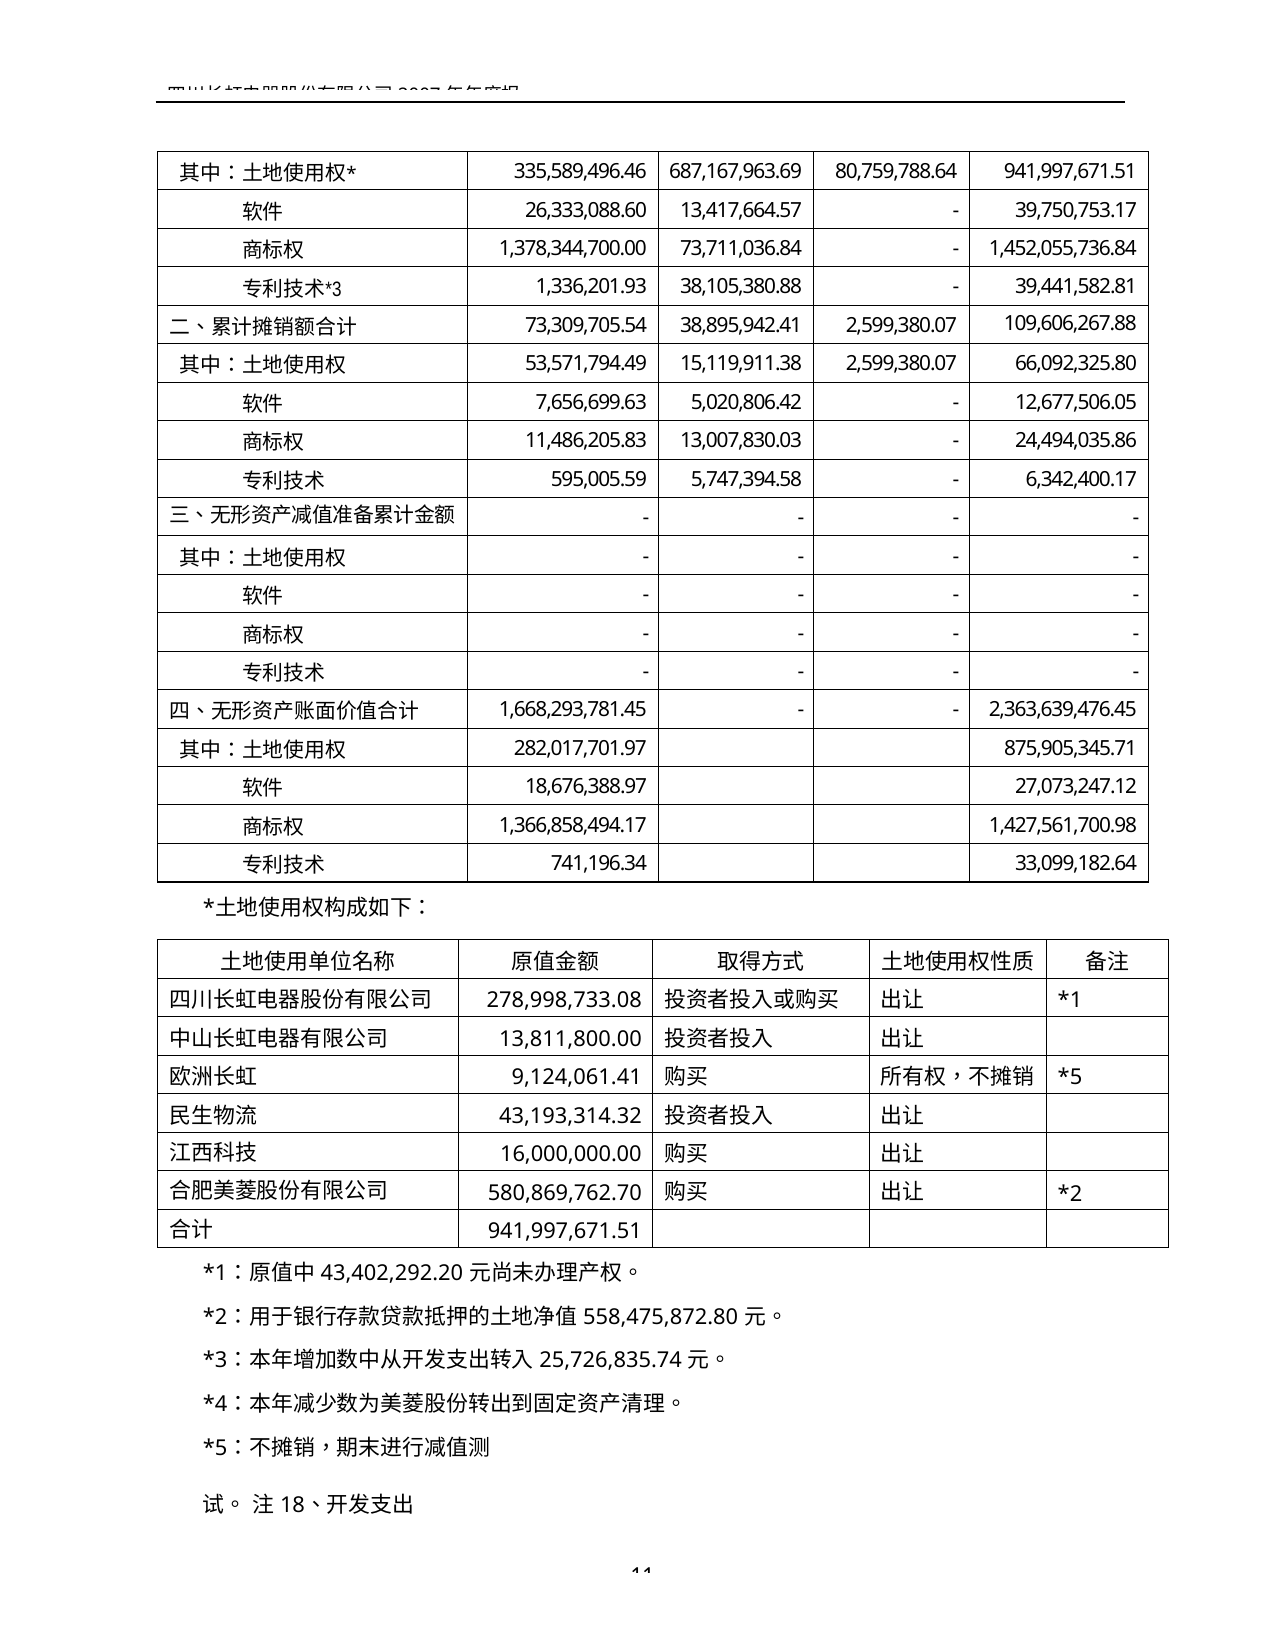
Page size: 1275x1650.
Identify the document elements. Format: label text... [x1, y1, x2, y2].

text *土地使用权构成如下： [203, 891, 1134, 921]
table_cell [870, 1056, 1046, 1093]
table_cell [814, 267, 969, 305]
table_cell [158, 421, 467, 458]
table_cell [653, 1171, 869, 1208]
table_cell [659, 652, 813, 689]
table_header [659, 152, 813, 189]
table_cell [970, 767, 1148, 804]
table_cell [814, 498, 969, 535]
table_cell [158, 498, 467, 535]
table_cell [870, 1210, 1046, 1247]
text *2：用于银行存款贷款抵押的土地净值 558,475,872.80 元。 [203, 1301, 1134, 1331]
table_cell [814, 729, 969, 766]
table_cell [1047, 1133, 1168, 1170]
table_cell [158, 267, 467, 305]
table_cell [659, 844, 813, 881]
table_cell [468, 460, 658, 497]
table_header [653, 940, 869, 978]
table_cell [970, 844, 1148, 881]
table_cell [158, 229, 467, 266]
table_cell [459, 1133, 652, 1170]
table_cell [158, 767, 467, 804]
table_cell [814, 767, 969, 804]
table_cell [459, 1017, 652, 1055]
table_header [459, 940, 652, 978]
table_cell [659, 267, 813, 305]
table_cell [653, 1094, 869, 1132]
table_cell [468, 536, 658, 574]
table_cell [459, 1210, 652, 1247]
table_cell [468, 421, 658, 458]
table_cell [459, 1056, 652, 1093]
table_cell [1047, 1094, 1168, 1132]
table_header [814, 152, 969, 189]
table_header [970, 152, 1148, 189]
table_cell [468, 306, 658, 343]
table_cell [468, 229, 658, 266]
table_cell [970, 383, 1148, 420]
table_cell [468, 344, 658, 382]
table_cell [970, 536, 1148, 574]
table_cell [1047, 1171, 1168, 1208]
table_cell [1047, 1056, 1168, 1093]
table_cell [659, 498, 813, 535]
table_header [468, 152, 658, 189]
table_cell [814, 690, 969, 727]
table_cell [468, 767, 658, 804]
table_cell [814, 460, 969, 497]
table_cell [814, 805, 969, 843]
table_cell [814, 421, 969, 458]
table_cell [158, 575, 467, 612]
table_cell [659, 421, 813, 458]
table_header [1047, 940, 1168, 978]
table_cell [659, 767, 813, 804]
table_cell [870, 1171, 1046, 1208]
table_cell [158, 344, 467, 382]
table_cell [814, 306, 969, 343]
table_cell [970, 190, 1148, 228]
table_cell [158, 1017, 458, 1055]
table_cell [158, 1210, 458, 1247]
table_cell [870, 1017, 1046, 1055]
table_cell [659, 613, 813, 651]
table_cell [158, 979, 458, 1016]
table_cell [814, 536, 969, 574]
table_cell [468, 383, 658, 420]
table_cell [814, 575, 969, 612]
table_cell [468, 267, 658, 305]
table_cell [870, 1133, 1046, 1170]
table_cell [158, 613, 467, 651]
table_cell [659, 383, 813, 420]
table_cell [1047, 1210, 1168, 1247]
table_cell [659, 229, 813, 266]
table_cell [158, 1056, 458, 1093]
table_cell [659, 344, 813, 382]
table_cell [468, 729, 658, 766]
text *1：原值中 43,402,292.20 元尚未办理产权。 [203, 1257, 1134, 1287]
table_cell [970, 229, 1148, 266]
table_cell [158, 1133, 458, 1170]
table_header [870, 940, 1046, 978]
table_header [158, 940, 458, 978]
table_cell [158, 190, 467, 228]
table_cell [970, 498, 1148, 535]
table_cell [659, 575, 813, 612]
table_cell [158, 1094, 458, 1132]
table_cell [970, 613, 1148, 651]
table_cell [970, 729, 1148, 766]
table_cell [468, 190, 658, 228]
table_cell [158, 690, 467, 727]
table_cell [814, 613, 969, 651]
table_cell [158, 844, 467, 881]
text *4：本年减少数为美菱股份转出到固定资产清理。 [203, 1388, 1134, 1418]
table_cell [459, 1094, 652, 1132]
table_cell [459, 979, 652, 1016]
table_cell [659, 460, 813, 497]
text *3：本年增加数中从开发支出转入 25,726,835.74 元。 [203, 1344, 1134, 1374]
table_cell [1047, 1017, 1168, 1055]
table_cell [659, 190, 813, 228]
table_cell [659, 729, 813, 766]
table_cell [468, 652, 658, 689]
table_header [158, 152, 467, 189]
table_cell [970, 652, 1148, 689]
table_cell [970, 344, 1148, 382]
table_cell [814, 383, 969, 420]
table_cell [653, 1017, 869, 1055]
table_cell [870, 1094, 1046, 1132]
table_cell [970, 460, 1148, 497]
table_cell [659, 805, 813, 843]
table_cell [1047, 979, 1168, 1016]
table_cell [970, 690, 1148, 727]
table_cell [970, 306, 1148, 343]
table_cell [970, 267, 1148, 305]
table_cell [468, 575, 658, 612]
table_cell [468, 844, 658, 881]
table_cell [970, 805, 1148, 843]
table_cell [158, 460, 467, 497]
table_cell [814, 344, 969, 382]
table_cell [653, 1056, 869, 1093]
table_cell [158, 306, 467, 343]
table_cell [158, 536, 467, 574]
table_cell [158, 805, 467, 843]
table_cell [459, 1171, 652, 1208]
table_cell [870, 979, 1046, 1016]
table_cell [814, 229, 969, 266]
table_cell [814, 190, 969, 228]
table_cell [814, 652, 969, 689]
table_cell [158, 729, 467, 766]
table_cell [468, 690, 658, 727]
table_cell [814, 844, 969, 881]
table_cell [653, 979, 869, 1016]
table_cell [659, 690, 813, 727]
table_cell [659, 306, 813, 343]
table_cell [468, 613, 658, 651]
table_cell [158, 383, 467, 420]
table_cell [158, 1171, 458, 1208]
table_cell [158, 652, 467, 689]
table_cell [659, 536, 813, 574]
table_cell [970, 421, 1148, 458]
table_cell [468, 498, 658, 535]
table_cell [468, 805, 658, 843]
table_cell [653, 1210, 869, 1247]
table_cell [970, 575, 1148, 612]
text *5：不摊销，期末进行减值测试。 注 18、开发支出 [203, 1432, 533, 1519]
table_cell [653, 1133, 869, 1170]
